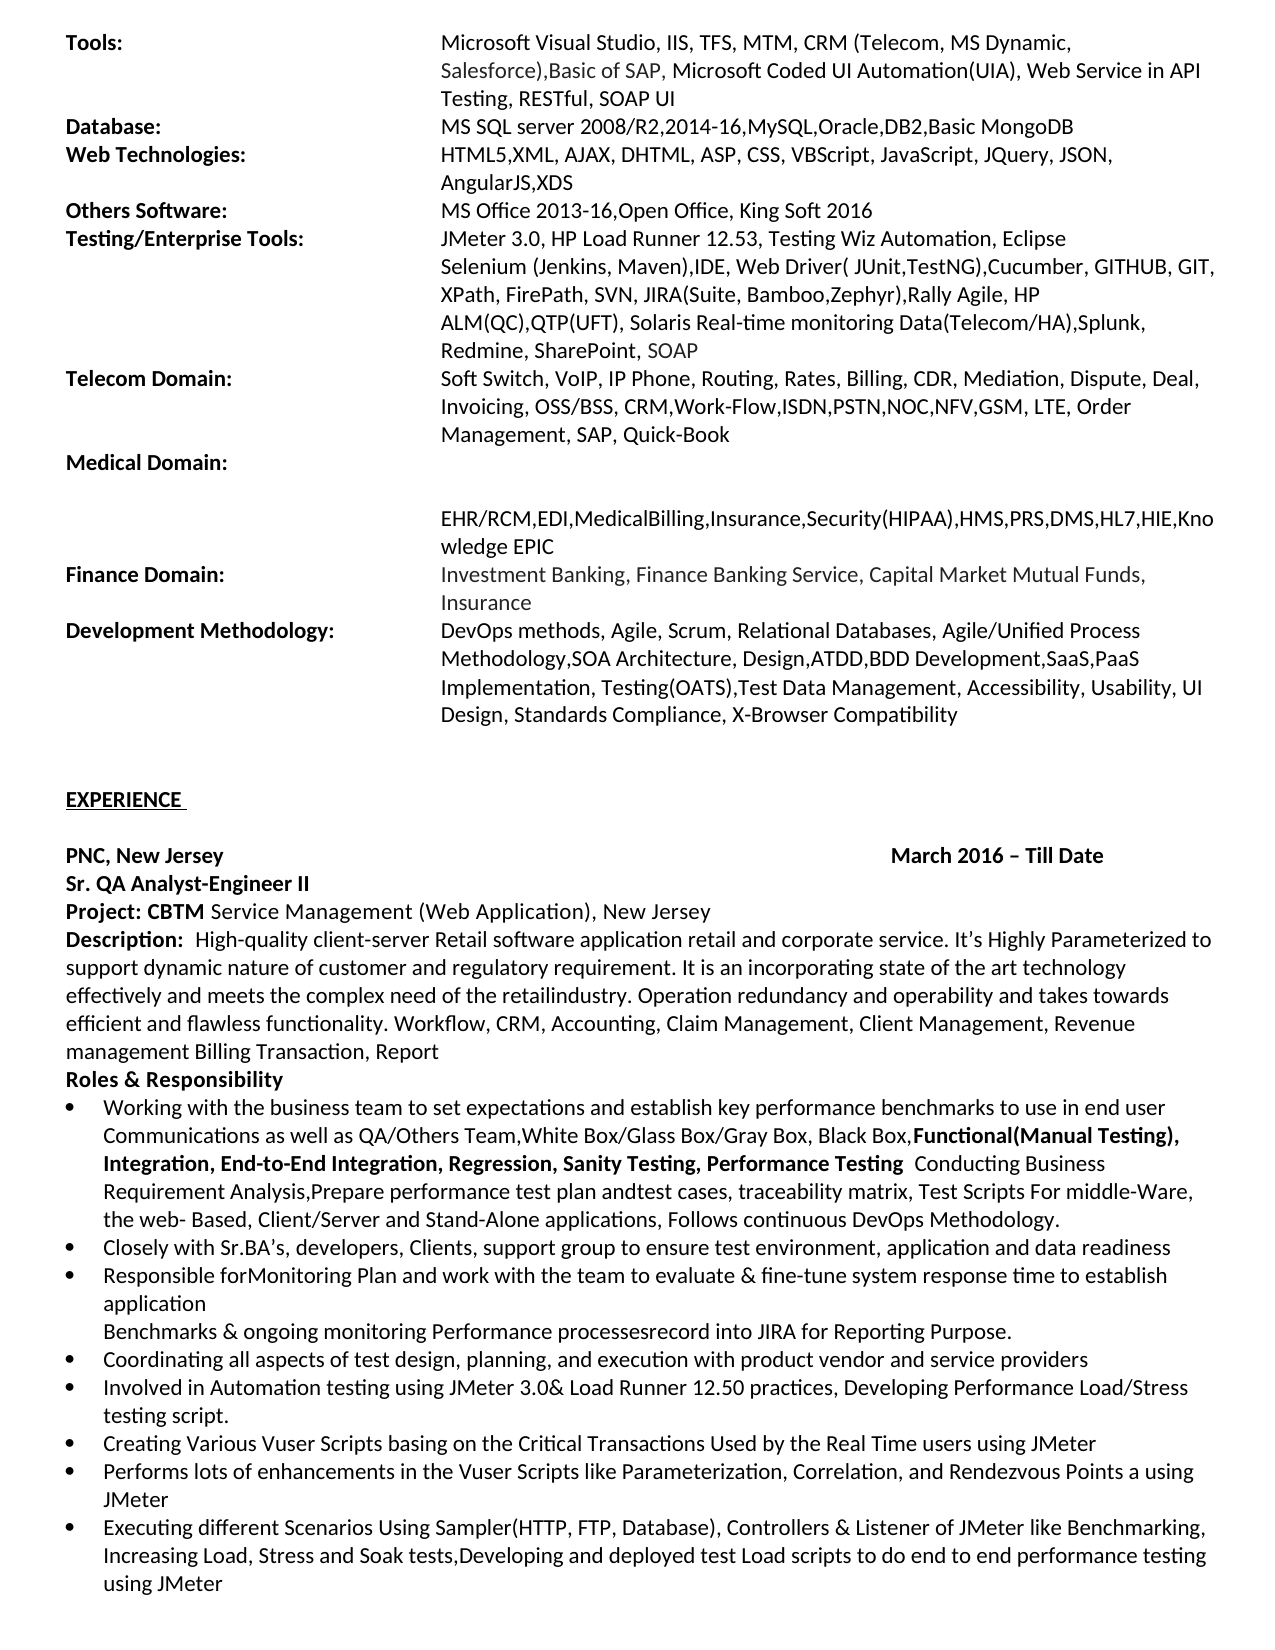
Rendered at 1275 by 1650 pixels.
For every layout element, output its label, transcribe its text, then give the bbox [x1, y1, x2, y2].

text Testing/Enterprise Tools: JMeter 3.0, HP Load Runner 12.53, Testing Wiz Automation, Eclipse Selenium (Jenkins, Maven),IDE, Web Driver( JUnit,TestNG),Cucumber, GITHUB, GIT, XPath, FirePath, SVN, JIRA(Suite, Bamboo,Zephyr),Rally Agile, HP ALM(QC),QTP(UFT), Solaris Real-time monitoring Data(Telecom/HA),Splunk, Redmine, SharePoint, SOAP [66, 224, 1219, 364]
list Working with the business team to set expectations and establish key performance benchmarks to use in end user Communications as well as QA/Others Team,White Box/Glass Box/Gray Box, Black Box,Functional(Manual Testing), Integration, End-to-End Integration, Regression, Sanity Testing, Performance Testing Conducting Business Requirement Analysis,Prepare performance test plan andtest cases, traceability matrix, Test Scripts For middle-Ware, the web- Based, Client/Server and Stand-Alone applications, Follows continuous DevOps Methodology. [66, 1093, 1219, 1233]
text Medical Domain: EHR/RCM,EDI,MedicalBilling,Insurance,Security(HIPAA),HMS,PRS,DMS,HL7,HIE,Knowledge EPIC [66, 448, 1219, 561]
text Project: CBTM Service Management (Web Application), New Jersey [66, 897, 1219, 925]
text Development Methodology: DevOps methods, Agile, Scrum, Relational Databases, Agile/Unified Process Methodology,SOA Architecture, Design,ATDD,BDD Development,SaaS,PaaS Implementation, Testing(OATS),Test Data Management, Accessibility, Usability, UI Design, Standards Compliance, X-Browser Compatibility [66, 617, 1219, 729]
list Performs lots of enhancements in the Vuser Scripts like Parameterization, Correlation, and Rendezvous Points a using JMeter [66, 1457, 1219, 1513]
list Involved in Automation testing using JMeter 3.0& Load Runner 12.50 practices, Developing Performance Load/Stress testing script. [66, 1373, 1219, 1429]
text Database: MS SQL server 2008/R2,2014-16,MySQL,Oracle,DB2,Basic MongoDB [66, 112, 1219, 140]
text Others Software: MS Office 2013-16,Open Office, King Soft 2016 [66, 196, 1219, 224]
text Web Technologies: HTML5,XML, AJAX, DHTML, ASP, CSS, VBScript, JavaScript, JQuery, JSON, AngularJS,XDS [66, 140, 1219, 196]
list Executing different Scenarios Using Sampler(HTTP, FTP, Database), Controllers & Listener of JMeter like Benchmarking, Increasing Load, Stress and Soak tests,Developing and deployed test Load scripts to do end to end performance testing using JMeter [66, 1513, 1219, 1597]
list Closely with Sr.BA’s, developers, Clients, support group to ensure test environment, application and data readiness [66, 1233, 1219, 1261]
text Telecom Domain: Soft Switch, VoIP, IP Phone, Routing, Rates, Billing, CDR, Mediation, Dispute, Deal, Invoicing, OSS/BSS, CRM,Work-Flow,ISDN,PSTN,NOC,NFV,GSM, LTE, Order Management, SAP, Quick-Book [66, 364, 1219, 448]
text EXPERIENCE [66, 785, 1219, 813]
text Tools: Microsoft Visual Studio, IIS, TFS, MTM, CRM (Telecom, MS Dynamic, Salesforce),Basic of SAP, Microsoft Coded UI Automation(UIA), Web Service in API Testing, RESTful, SOAP UI [66, 28, 1219, 112]
list Responsible forMonitoring Plan and work with the team to evaluate & fine-tune system response time to establish application [66, 1261, 1219, 1317]
text Finance Domain: Investment Banking, Finance Banking Service, Capital Market Mutual Funds, Insurance [66, 561, 1219, 617]
text Description: High-quality client-server Retail software application retail and corporate service. It’s Highly Parameterized to support dynamic nature of customer and regulatory requirement. It is an incorporating state of the art technology effectively and meets the complex need of the retailindustry. Operation redundancy and operability and takes towards efficient and flawless functionality. Workflow, CRM, Accounting, Claim Management, Client Management, Revenue management Billing Transaction, Report [66, 925, 1219, 1065]
text PNC, New Jersey March 2016 – Till Date [66, 841, 1219, 869]
text Roles & Responsibility [66, 1065, 1219, 1093]
text Benchmarks & ongoing monitoring Performance processesrecord into JIRA for Reporting Purpose. [103, 1317, 1219, 1345]
text Sr. QA Analyst-Engineer II [66, 869, 1219, 897]
list Coordinating all aspects of test design, planning, and execution with product vendor and service providers [66, 1345, 1219, 1373]
list Creating Various Vuser Scripts basing on the Critical Transactions Used by the Real Time users using JMeter [66, 1429, 1219, 1457]
